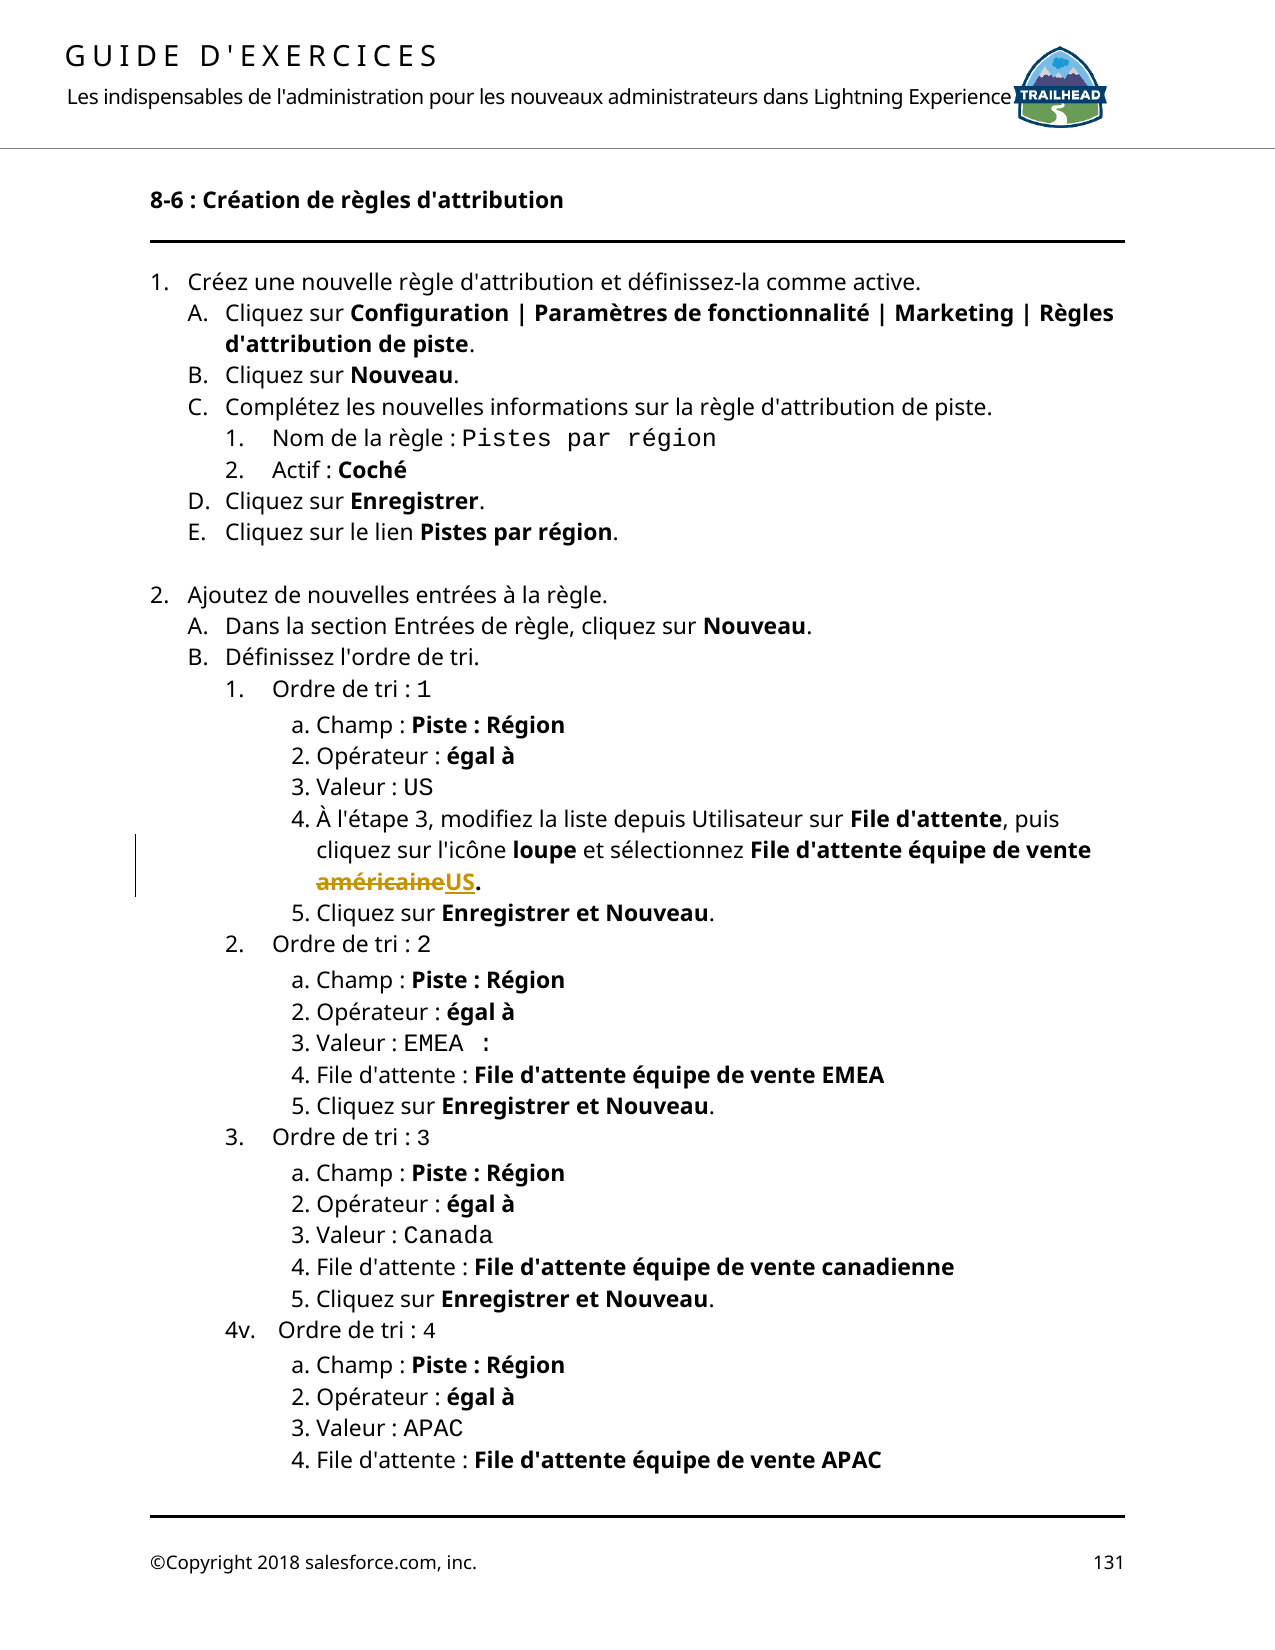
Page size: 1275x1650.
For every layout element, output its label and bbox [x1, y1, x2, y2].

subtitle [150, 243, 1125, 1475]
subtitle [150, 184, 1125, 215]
picture [1012, 46, 1108, 128]
